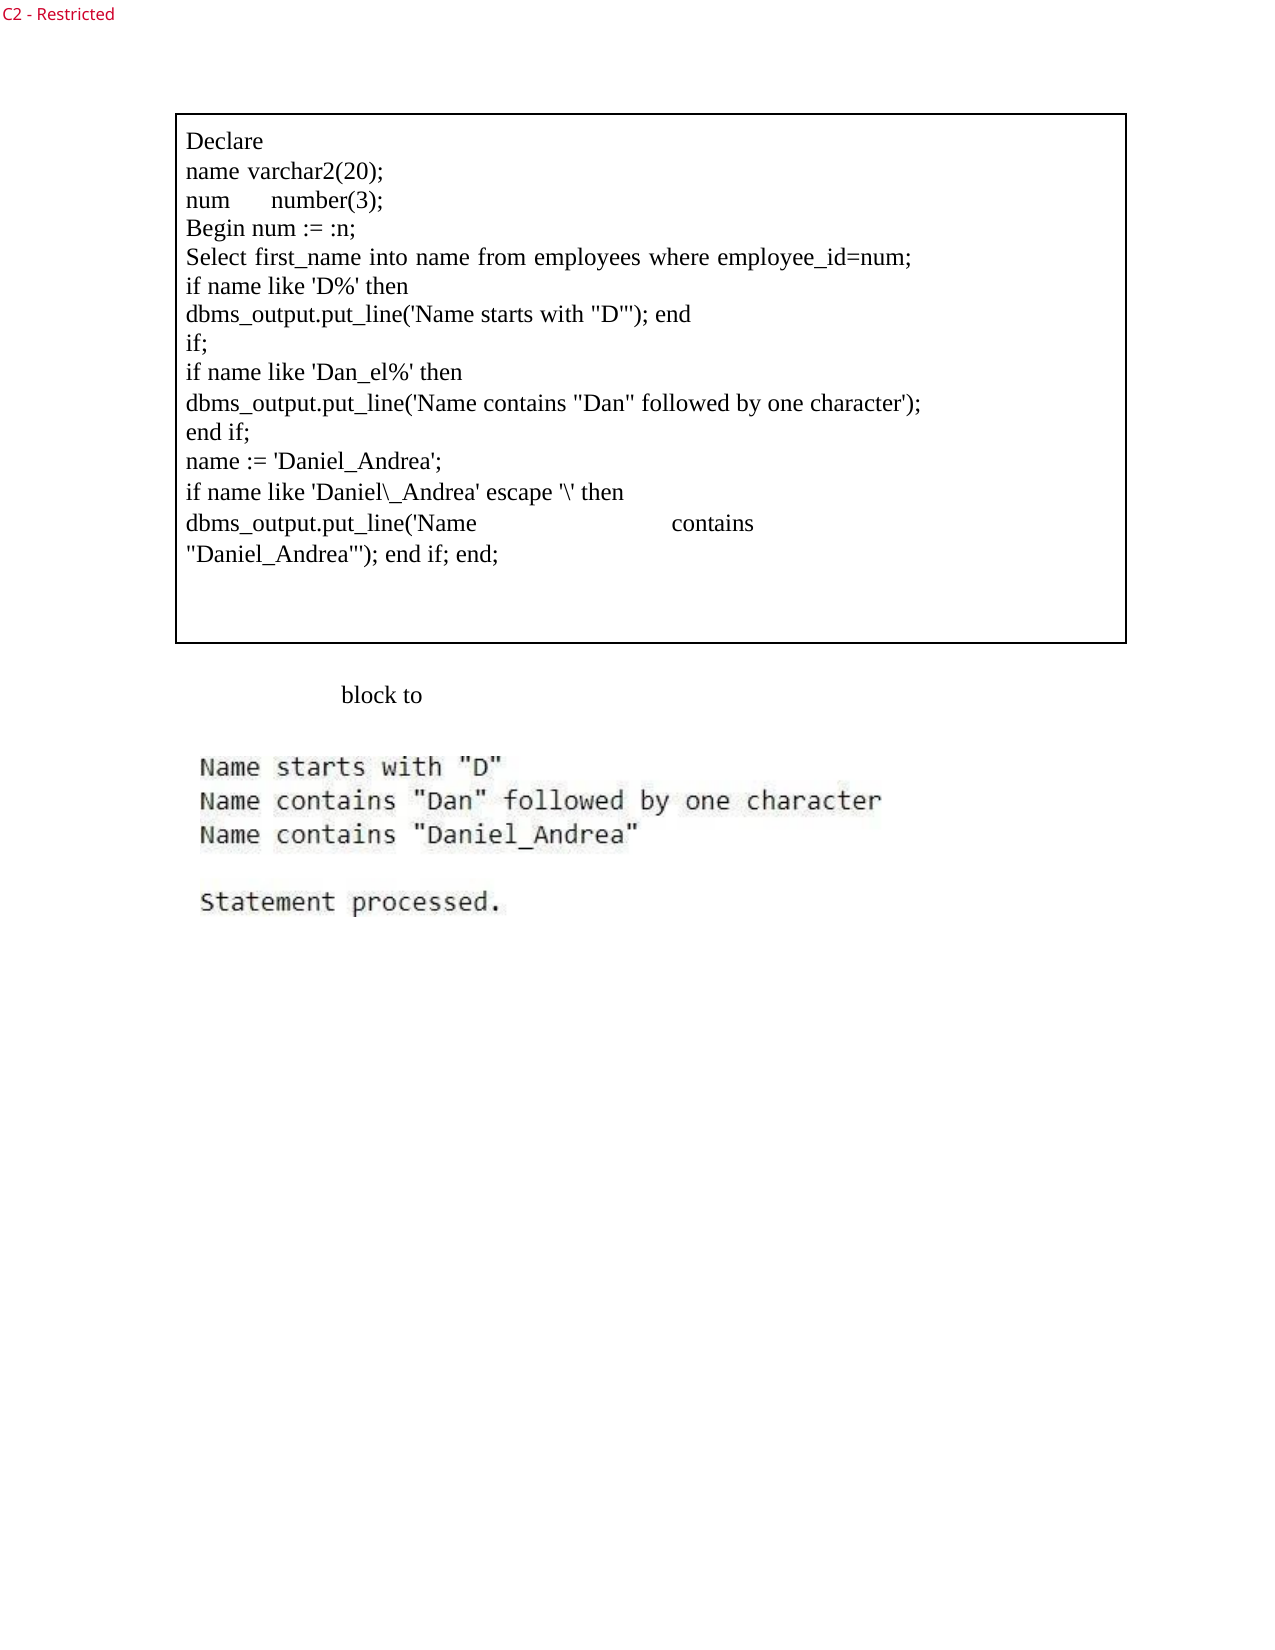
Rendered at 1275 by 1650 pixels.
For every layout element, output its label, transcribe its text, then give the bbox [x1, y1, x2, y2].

text block to [341, 680, 1139, 709]
picture [200, 756, 882, 917]
